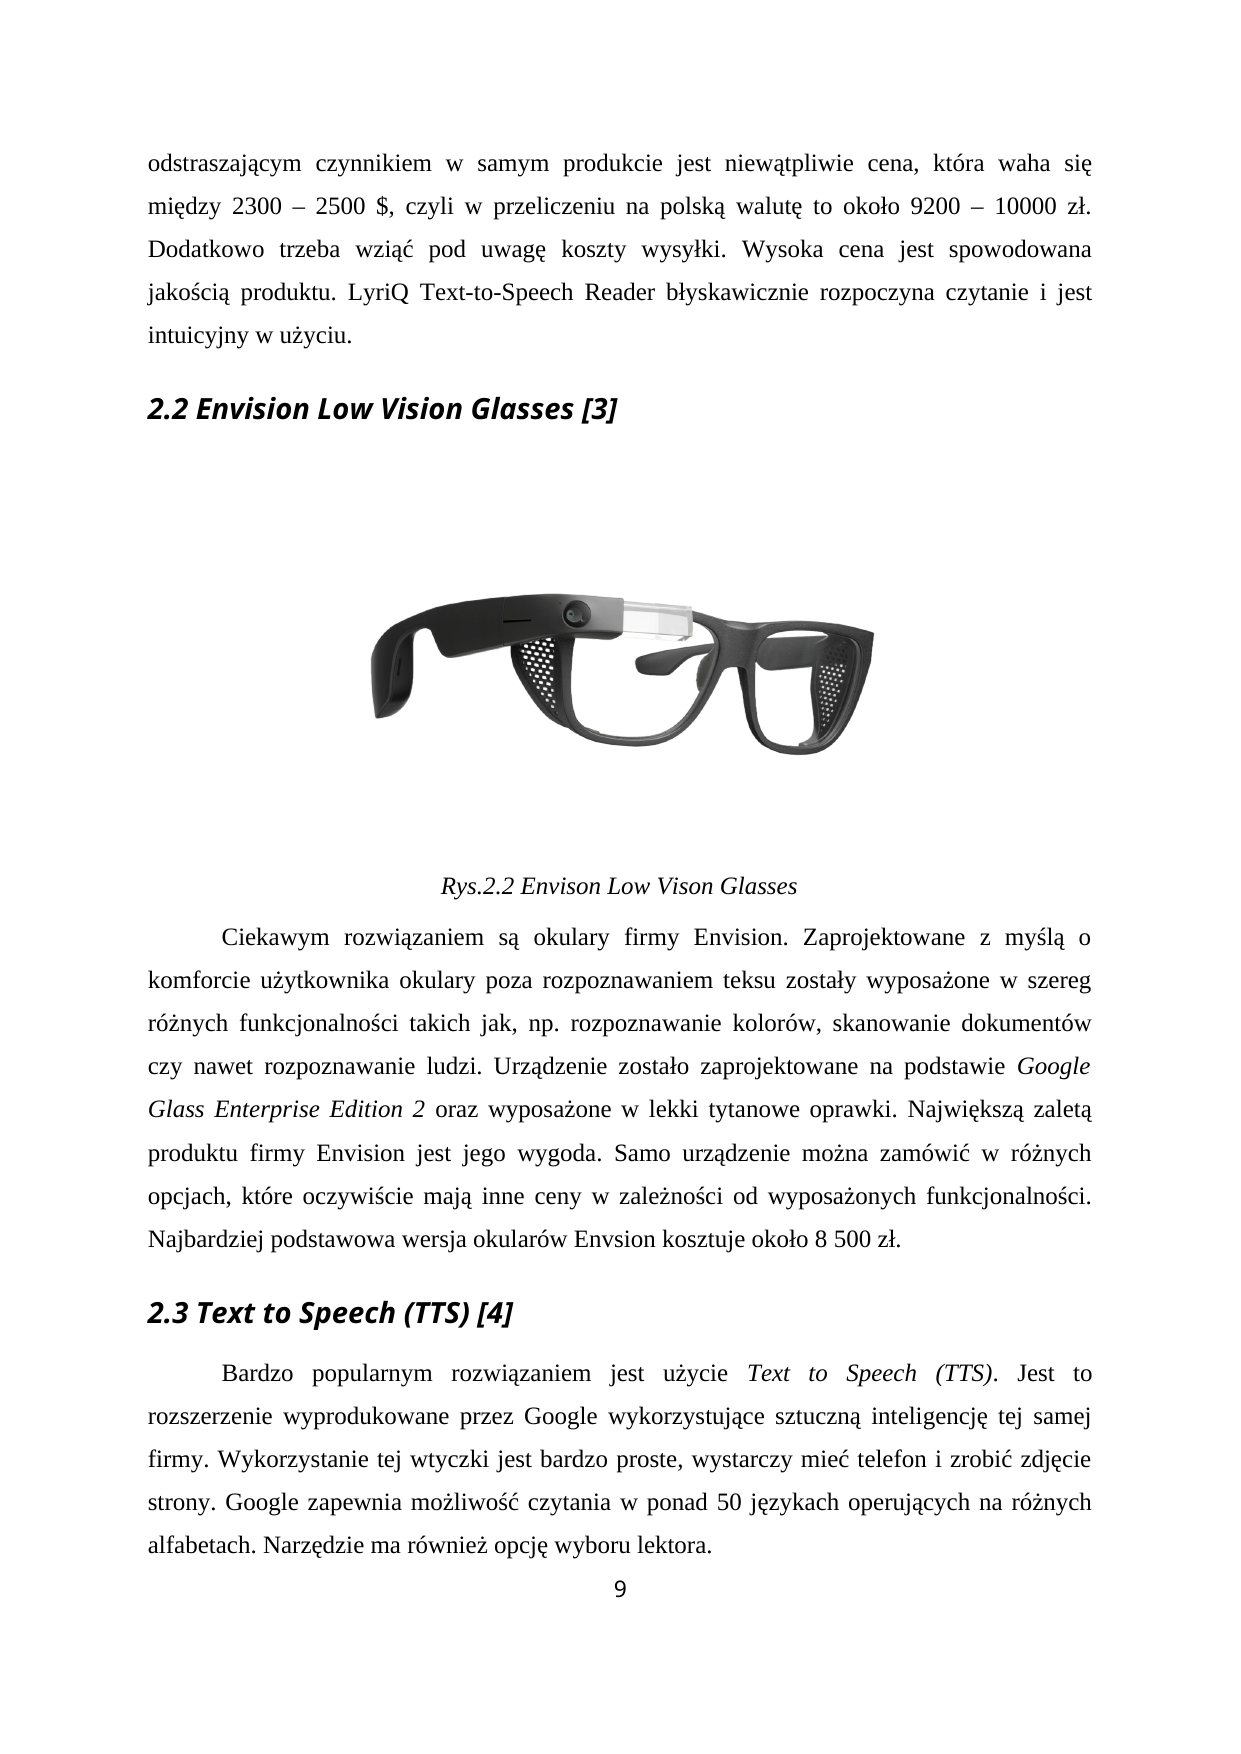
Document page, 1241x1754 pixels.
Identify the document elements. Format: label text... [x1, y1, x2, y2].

subtitle 2.2 Envision Low Vision Glasses [3] [148, 388, 1093, 428]
text Rys.2.2 Envison Low Vison Glasses [148, 871, 1093, 900]
text Bardzo popularnym rozwiązaniem jest użycie Text to Speech (TTS). Jest to rozszerzenie wyprodukowane przez Google wykorzystujące sztuczną inteligencję tej samej firmy. Wykorzystanie tej wtyczki jest bardzo proste, wystarczy mieć telefon i zrobić zdjęcie strony. Google zapewnia możliwość czytania w ponad 50 językach operujących na różnych alfabetach. Narzędzie ma również opcję wyboru lektora. [148, 1358, 1093, 1559]
picture [363, 436, 877, 849]
subtitle 2.3 Text to Speech (TTS) [4] [148, 1292, 1093, 1332]
text Ciekawym rozwiązaniem są okulary firmy Envision. Zaprojektowane z myślą o komforcie użytkownika okulary poza rozpoznawaniem teksu zostały wyposażone w szereg różnych funkcjonalności takich jak, np. rozpoznawanie kolorów, skanowanie dokumentów czy nawet rozpoznawanie ludzi. Urządzenie zostało zaprojektowane na podstawie Google Glass Enterprise Edition 2 oraz wyposażone w lekki tytanowe oprawki. Największą zaletą produktu firmy Envision jest jego wygoda. Samo urządzenie można zamówić w różnych opcjach, które oczywiście mają inne ceny w zależności od wyposażonych funkcjonalności. Najbardziej podstawowa wersja okularów Envsion kosztuje około 8 500 zł. [148, 922, 1093, 1253]
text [148, 148, 1093, 349]
